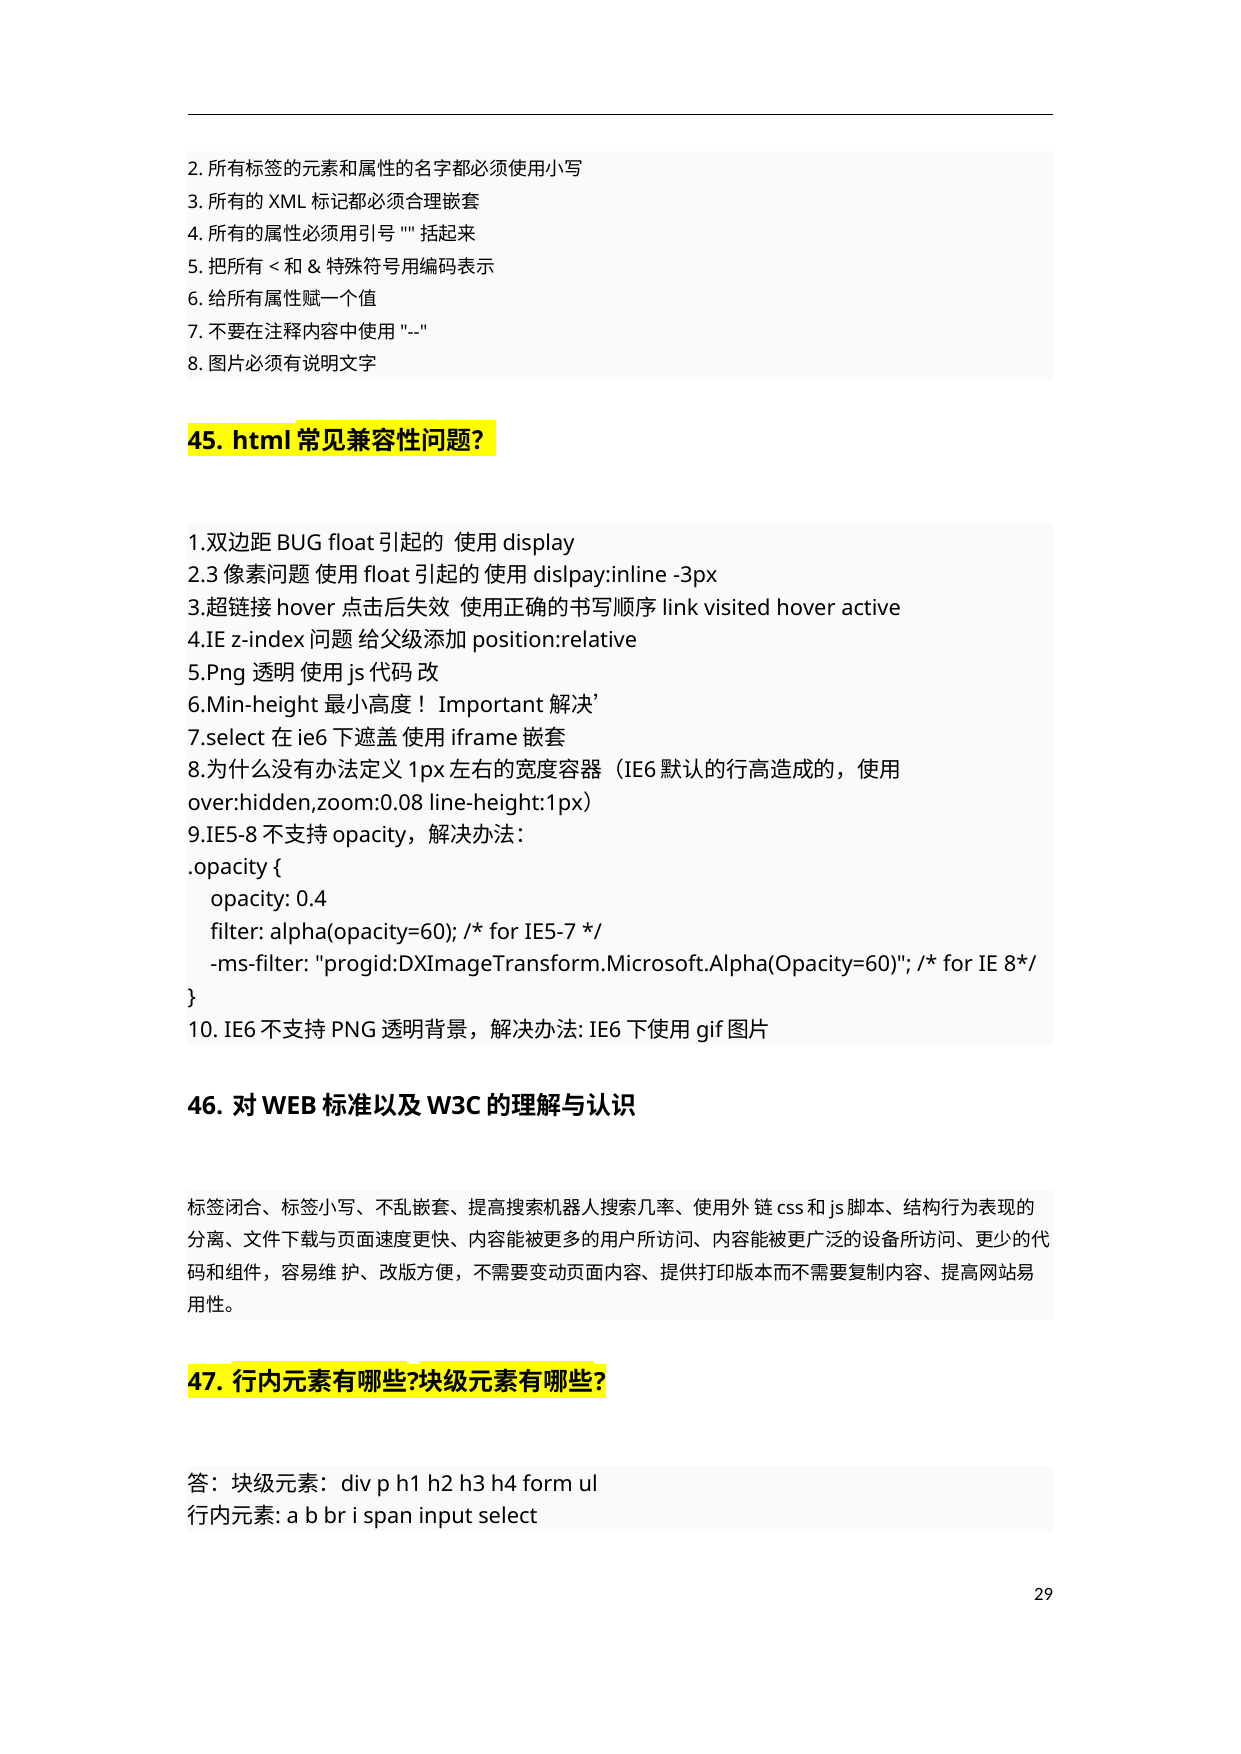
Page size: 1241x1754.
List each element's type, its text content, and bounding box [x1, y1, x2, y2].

text opacity: 0.4 [187, 882, 1053, 914]
text 7.select 在ie6下遮盖 使用iframe嵌套 [187, 719, 1053, 752]
text } [187, 979, 1053, 1012]
text 3. 所有的 XML 标记都必须合理嵌套 [187, 184, 1053, 216]
subtitle 行内元素有哪些?块级元素有哪些? [187, 1347, 1053, 1412]
text 6.Min-height 最小高度 ！Important 解决’ [187, 687, 1053, 719]
text 2.3像素问题 使用float引起的 使用dislpay:inline -3px [187, 557, 1053, 589]
text 3.超链接hover 点击后失效 使用正确的书写顺序 link visited hover active [187, 589, 1053, 622]
text 5. 把所有 < 和 & 特殊符号用编码表示 [187, 249, 1053, 281]
text 标签闭合、标签小写、不乱嵌套、提高搜索机器人搜索几率、使用外 链css和js脚本、结构行为表现的分离、文件下载与页面速度更快、内容能被更多的用户所访问、内容能被更广泛的设备所访问、更少的代码和组件，容易维 护、改版方便，不需要变动页面内容、提供打印版本而不需要复制内容、提高网站易用性。 [187, 1190, 1053, 1320]
text 5.Png 透明 使用js代码 改 [187, 654, 1053, 687]
text 8. 图片必须有说明文字 [187, 346, 1053, 379]
text 10. IE6不支持PNG透明背景，解决办法: IE6下使用gif图片 [187, 1012, 1053, 1044]
subtitle 对WEB标准以及W3C的理解与认识 [187, 1071, 1053, 1136]
text 答：块级元素：div p h1 h2 h3 h4 form ul 行内元素: a b br i span input select [187, 1466, 1053, 1531]
text 1.双边距BUG float引起的 使用display [187, 524, 1053, 557]
text 8.为什么没有办法定义1px左右的宽度容器（IE6默认的行高造成的，使用over:hidden,zoom:0.08 line-height:1px） [187, 752, 1053, 817]
text 9.IE5-8不支持opacity，解决办法： [187, 817, 1053, 849]
text .opacity { [187, 849, 1053, 882]
text 2. 所有标签的元素和属性的名字都必须使用小写 [187, 151, 1053, 184]
subtitle html常见兼容性问题？ [187, 406, 1053, 471]
text 4. 所有的属性必须用引号 "" 括起来 [187, 216, 1053, 249]
text 6. 给所有属性赋一个值 [187, 281, 1053, 314]
text -ms-filter: "progid:DXImageTransform.Microsoft.Alpha(Opacity=60)"; /* for IE 8*/ [187, 947, 1053, 979]
text 7. 不要在注释内容中使用 "--" [187, 314, 1053, 346]
text 4.IE z-index问题 给父级添加position:relative [187, 622, 1053, 654]
text filter: alpha(opacity=60); /* for IE5-7 */ [187, 914, 1053, 947]
